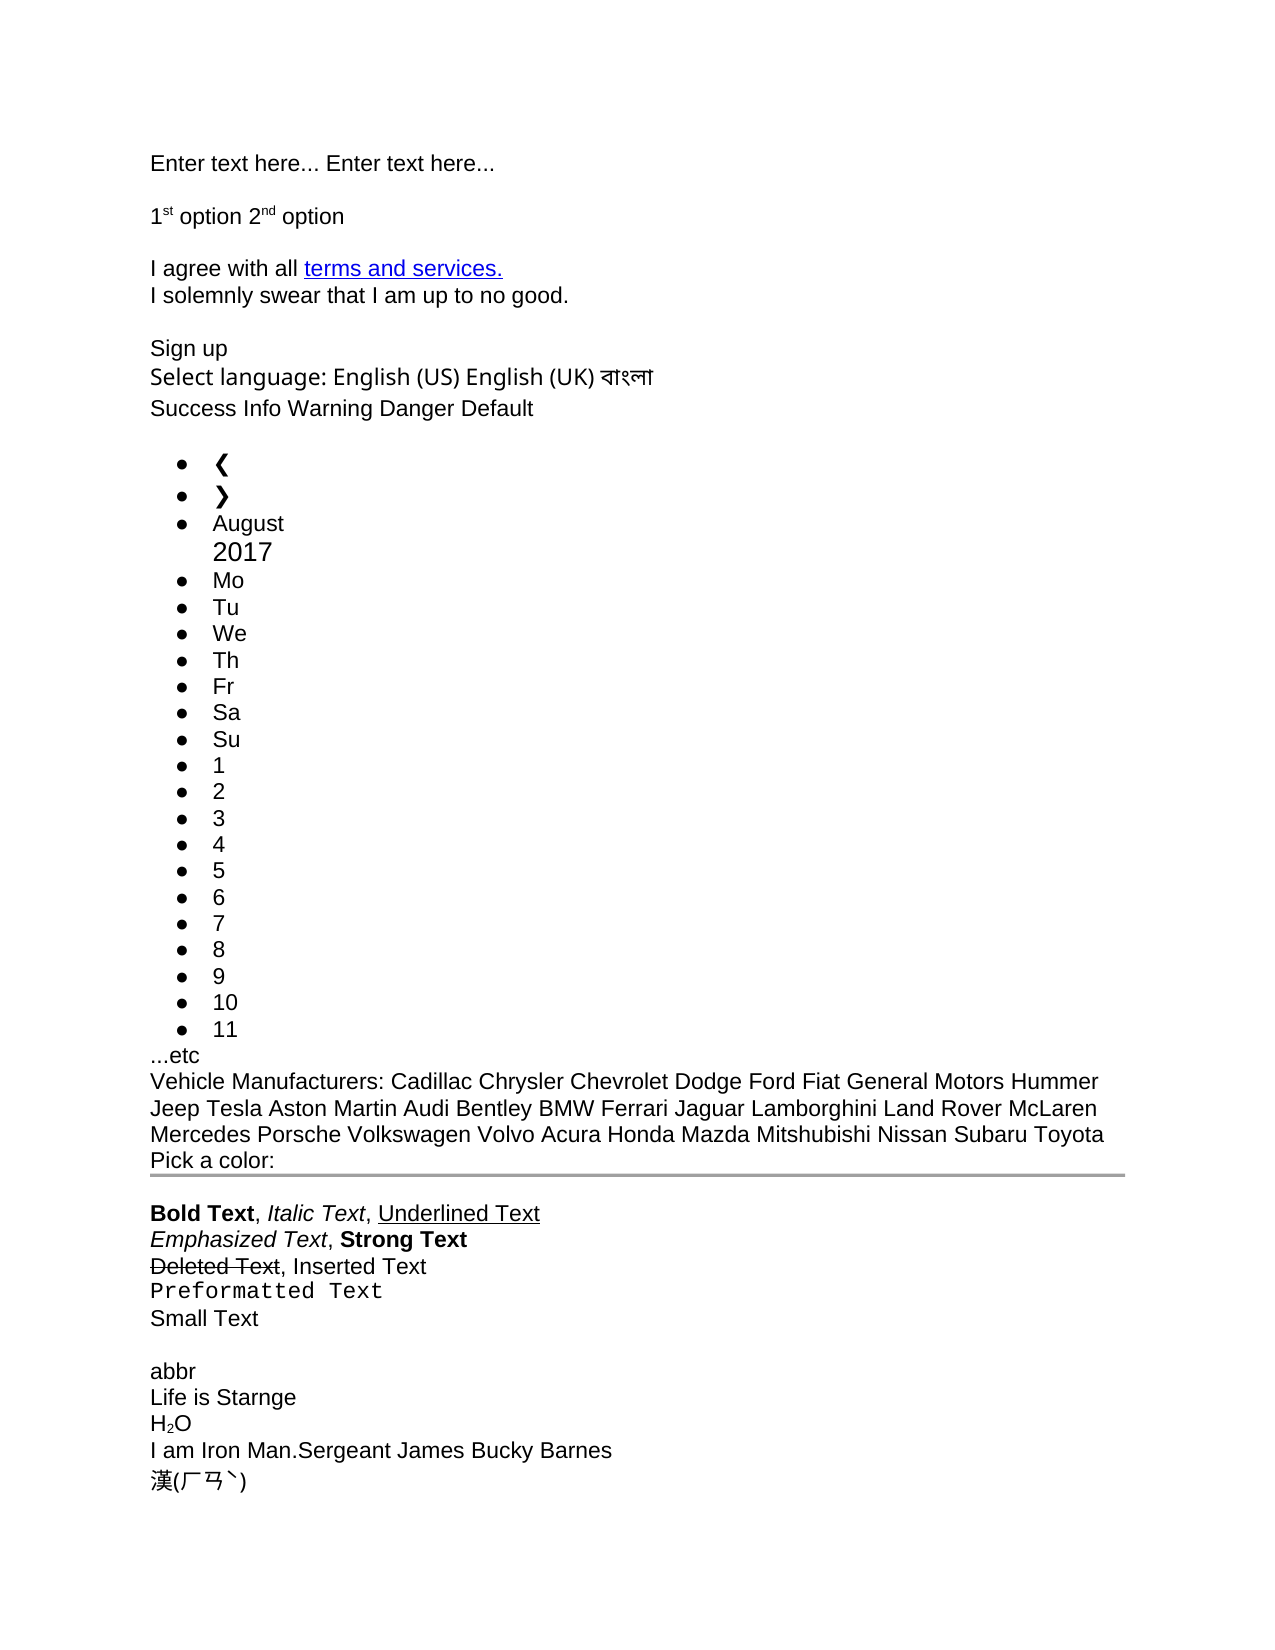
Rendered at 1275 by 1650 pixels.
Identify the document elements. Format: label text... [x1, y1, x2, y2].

list 1 [175, 752, 1125, 778]
text Vehicle Manufacturers: Cadillac Chrysler Chevrolet Dodge Ford Fiat General Motors Hummer Jeep Tesla Aston Martin Audi Bentley BMW Ferrari Jaguar Lamborghini Land Rover McLaren Mercedes Porsche Volkswagen Volvo Acura Honda Mazda Mitshubishi Nissan Subaru Toyota [150, 1068, 1125, 1147]
text Enter text here... Enter text here... [150, 150, 1125, 176]
list 6 [175, 884, 1125, 910]
text Pick a color: [150, 1147, 1125, 1173]
list 11 [175, 1016, 1125, 1042]
text Bold Text, Italic Text, Underlined Text [150, 1200, 1125, 1226]
list 7 [175, 910, 1125, 936]
list Sa [175, 699, 1125, 726]
text H2O [150, 1410, 1125, 1437]
list 9 [175, 963, 1125, 989]
list 4 [175, 831, 1125, 857]
text I solemnly swear that I am up to no good. [150, 282, 1125, 308]
text I agree with all terms and services. [150, 255, 1125, 282]
list Mo [175, 567, 1125, 594]
text 漢(ㄏㄢˋ) [150, 1463, 1125, 1496]
text Deleted Text, Inserted Text [150, 1253, 1125, 1279]
text Preformatted Text [150, 1279, 1125, 1305]
text Success Info Warning Danger Default [150, 395, 1125, 421]
list ❯ [175, 479, 1125, 510]
text Emphasized Text, Strong Text [150, 1226, 1125, 1253]
list 8 [175, 936, 1125, 963]
list 5 [175, 857, 1125, 884]
text abbr [150, 1358, 1125, 1384]
text ...etc [150, 1042, 1125, 1068]
list 10 [175, 989, 1125, 1016]
text Sign up [150, 334, 1125, 361]
list Fr [175, 673, 1125, 699]
list August 2017 [175, 510, 1125, 567]
text Select language: English (US) English (UK) বাংলা [150, 361, 1125, 395]
text I am Iron Man.Sergeant James Bucky Barnes [150, 1437, 1125, 1463]
text Life is Starnge [150, 1384, 1125, 1410]
list We [175, 620, 1125, 647]
list 3 [175, 805, 1125, 831]
list 2 [175, 778, 1125, 805]
list Tu [175, 594, 1125, 620]
list Su [175, 726, 1125, 752]
list ❮ [175, 447, 1125, 479]
text Small Text [150, 1305, 1125, 1331]
list Th [175, 647, 1125, 673]
text 1st option 2nd option [150, 203, 1125, 229]
